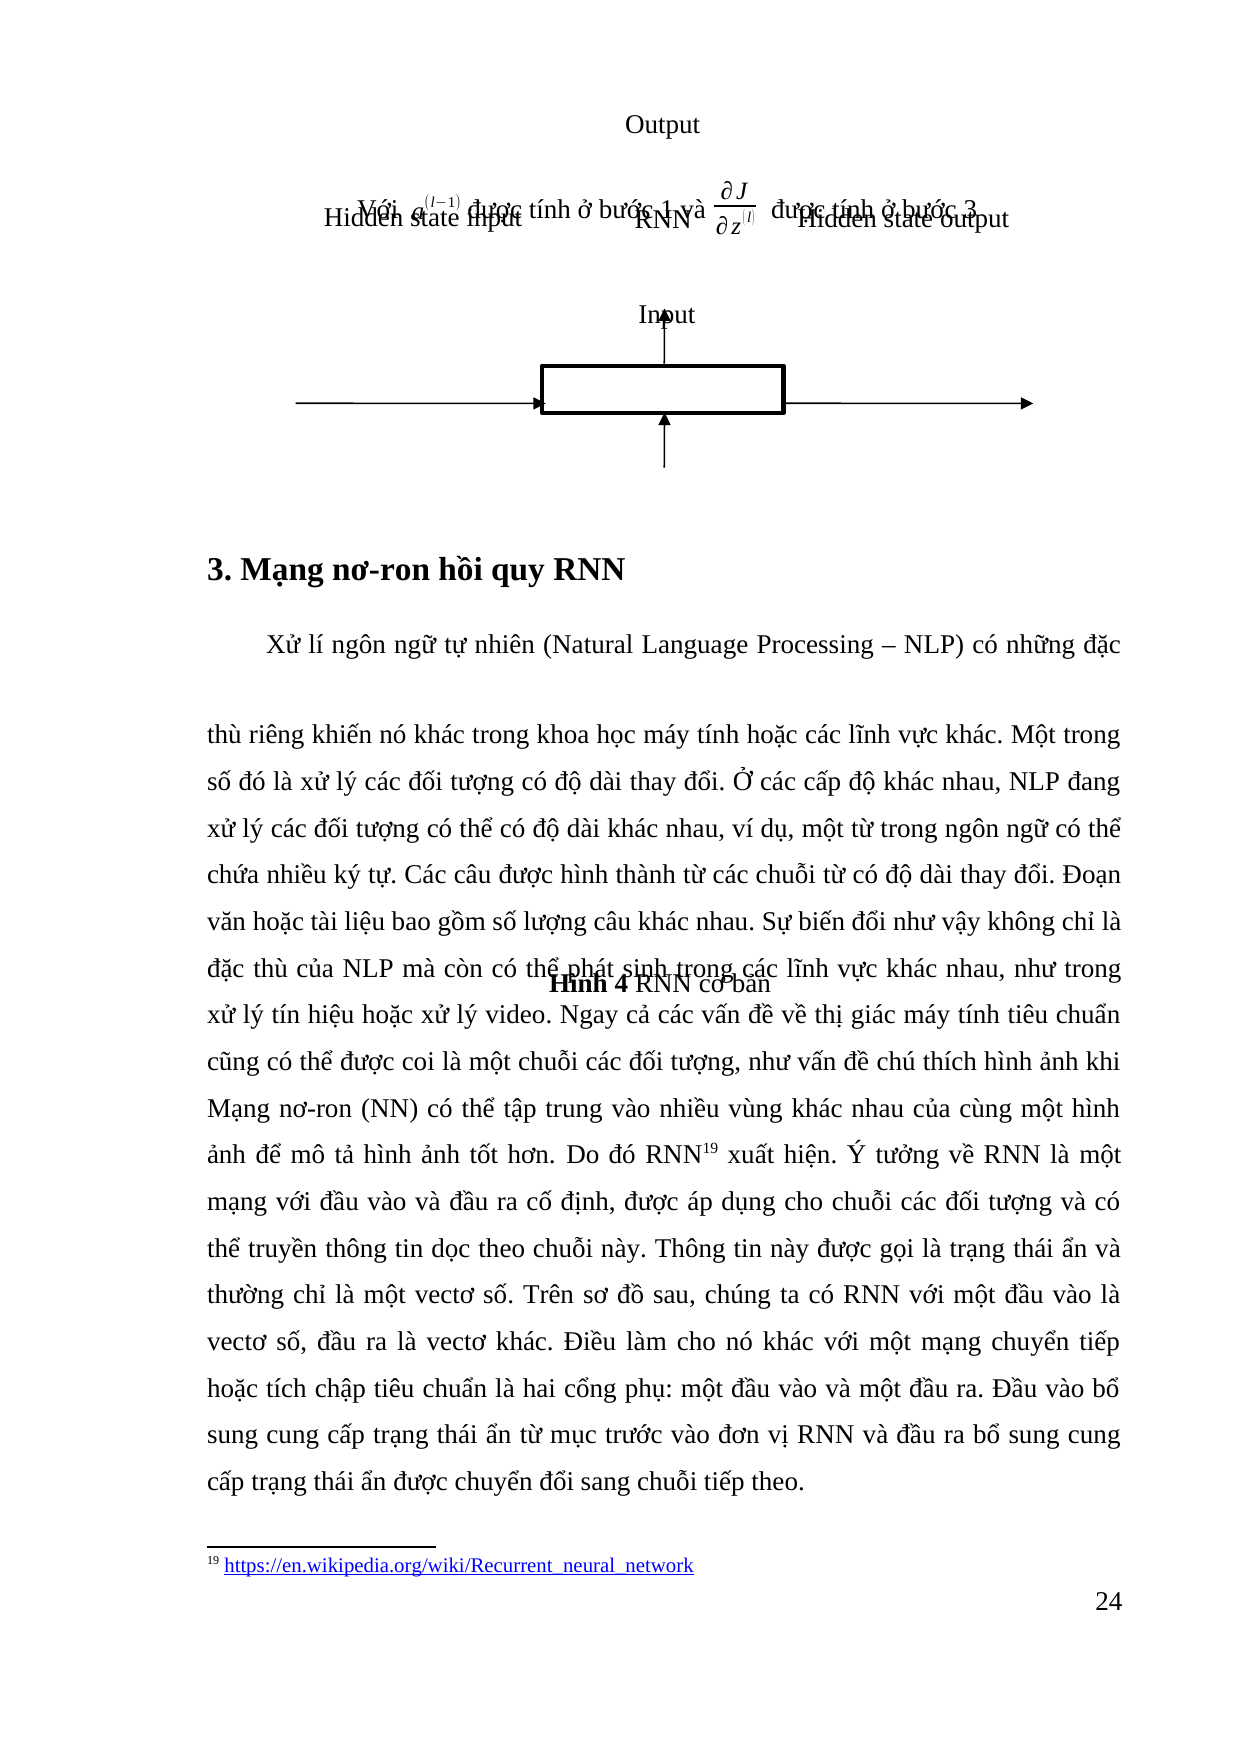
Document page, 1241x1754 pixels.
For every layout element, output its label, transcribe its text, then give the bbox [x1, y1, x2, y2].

text Với được tính ở bước 1 và được tính ở bước 3 [357, 177, 1122, 240]
text Xử lí ngôn ngữ tự nhiên (Natural Language Processing – NLP) có những đặc thù riêng khiến nó khác trong khoa học máy tính hoặc các lĩnh vực khác. Một trong số đó là xử lý các đối tượng có độ dài thay đổi. Ở các cấp độ khác nhau, NLP đang xử lý các đối tượng có thể có độ dài khác nhau, ví dụ, một từ trong ngôn ngữ có thể chứa nhiều ký tự. Các câu được hình thành từ các chuỗi từ có độ dài thay đổi. Đoạn văn hoặc tài liệu bao gồm số lượng câu khác nhau. Sự biến đổi như vậy không chỉ là đặc thù của NLP mà còn có thể phát sinh trong các lĩnh vực khác nhau, như trong xử lý tín hiệu hoặc xử lý video. Ngay cả các vấn đề về thị giác máy tính tiêu chuẩn cũng có thể được coi là một chuỗi các đối tượng, như vấn đề chú thích hình ảnh khi Mạng nơ-ron (NN) có thể tập trung vào nhiều vùng khác nhau của cùng một hình ảnh để mô tả hình ảnh tốt hơn. Do đó RNN xuất hiện. Ý tưởng về RNN là một mạng với đầu vào và đầu ra cố định, được áp dụng cho chuỗi các đối tượng và có thể truyền thông tin dọc theo chuỗi này. Thông tin này được gọi là trạng thái ẩn và thường chỉ là một vectơ số. Trên sơ đồ sau, chúng ta có RNN với một đầu vào là vectơ số, đầu ra là vectơ khác. Điều làm cho nó khác với một mạng chuyển tiếp hoặc tích chập tiêu chuẩn là hai cổng phụ: một đầu vào và một đầu ra. Đầu vào bổ sung cung cấp trạng thái ẩn từ mục trước vào đơn vị RNN và đầu ra bổ sung cung cấp trạng thái ẩn được chuyển đổi sang chuỗi tiếp theo. [207, 628, 1122, 1496]
text 3. Mạng nơ-ron hồi quy RNN [207, 269, 1122, 588]
